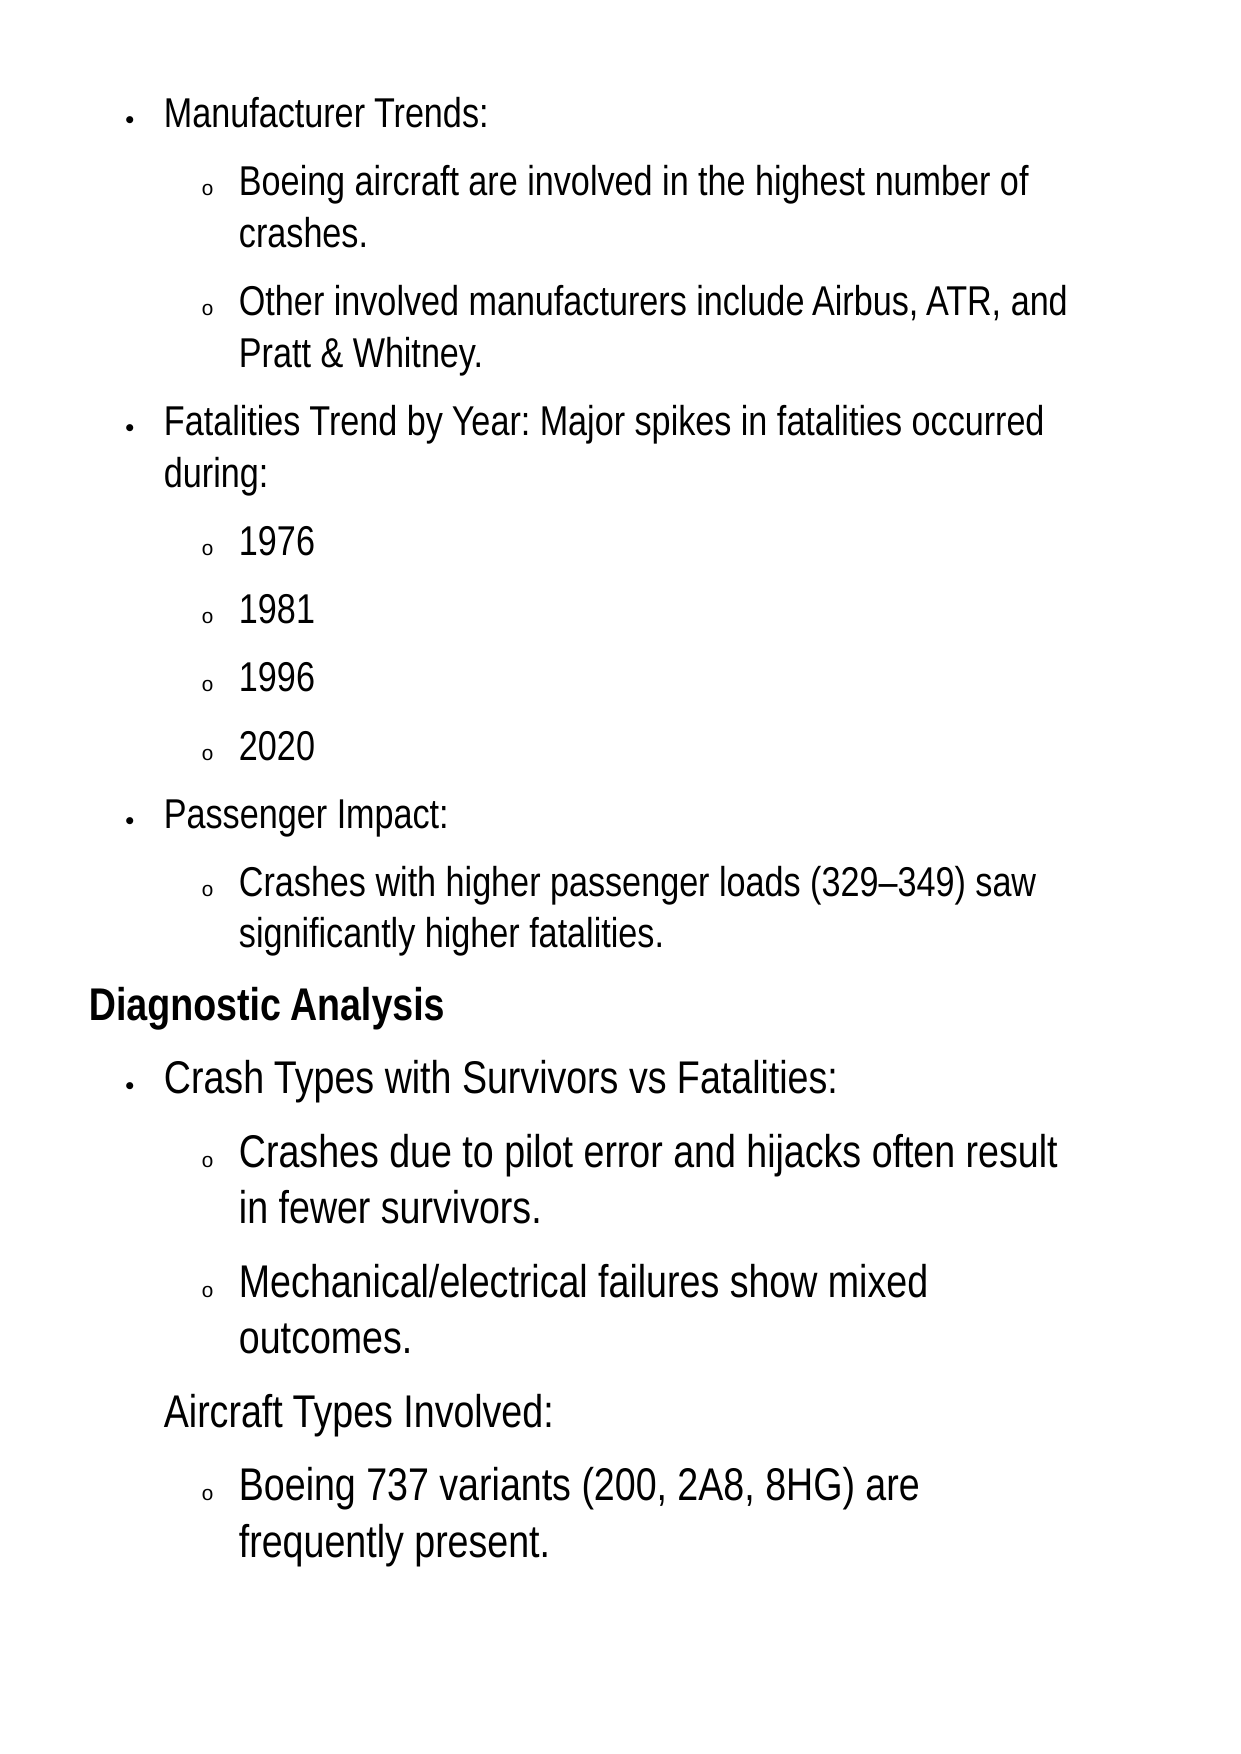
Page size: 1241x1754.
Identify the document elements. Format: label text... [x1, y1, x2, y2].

list Manufacturer Trends: [126, 89, 1090, 136]
list 1996 [201, 653, 1090, 701]
text Aircraft Types Involved: [164, 1384, 1090, 1437]
list Crashes due to pilot error and hijacks often result in fewer survivors. [201, 1124, 1090, 1233]
list Fatalities Trend by Year: Major spikes in fatalities occurred during: [126, 396, 1090, 496]
list Crashes with higher passenger loads (329–349) saw significantly higher fatalities. [201, 857, 1090, 957]
list Passenger Impact: [126, 789, 1090, 837]
list Boeing aircraft are involved in the highest number of crashes. [201, 157, 1090, 256]
list 1976 [201, 516, 1090, 564]
list 2020 [201, 721, 1090, 769]
list 1981 [201, 584, 1090, 632]
list Mechanical/electrical failures show mixed outcomes. [201, 1254, 1090, 1364]
list Boeing 737 variants (200, 2A8, 8HG) are frequently present. [201, 1458, 1090, 1567]
text Diagnostic Analysis [89, 977, 1090, 1030]
list Crash Types with Survivors vs Fatalities: [126, 1051, 1090, 1103]
list Other involved manufacturers include Airbus, ATR, and Pratt & Whitney. [201, 277, 1090, 376]
